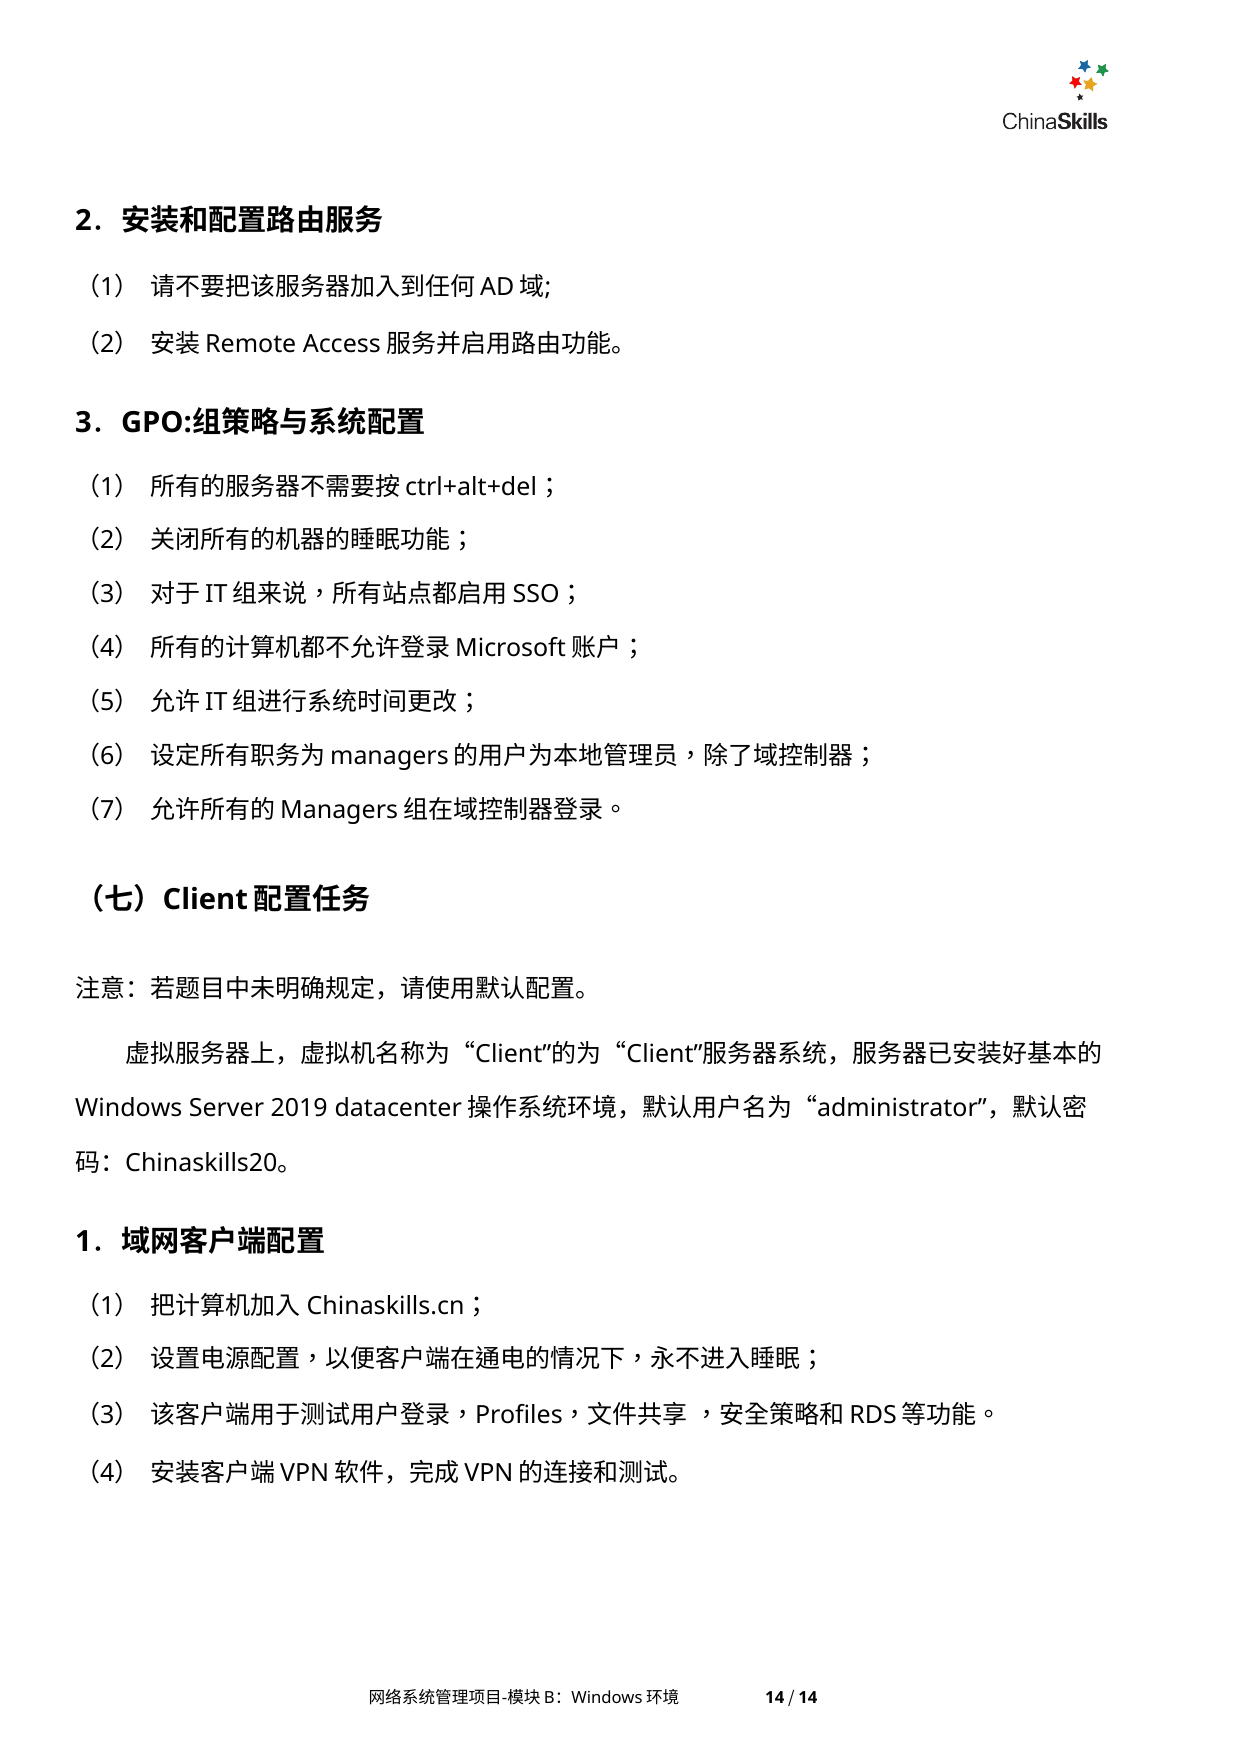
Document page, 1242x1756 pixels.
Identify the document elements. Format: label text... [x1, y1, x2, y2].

list 对于IT组来说，所有站点都启用SSO； [75, 576, 1031, 610]
text （七）Client配置任务 [75, 876, 1110, 918]
list 所有的服务器不需要按ctrl+alt+del； [75, 468, 1031, 502]
list 安装客户端VPN软件，完成VPN的连接和测试。 [75, 1452, 1031, 1488]
list 设定所有职务为managers的用户为本地管理员，除了域控制器； [75, 737, 1031, 772]
text 虚拟服务器上，虚拟机名称为“Client”的为“Client”服务器系统，服务器已安装好基本的 Windows Server 2019 datacenter操作系统环境，默认用户名为“administrator”，默认密码：Chinaskills20。 [75, 1033, 1110, 1178]
list 允许所有的Managers组在域控制器登录。 [75, 791, 1031, 825]
list 设置电源配置，以便客户端在通电的情况下，永不进入睡眠； [75, 1341, 1031, 1375]
list 把计算机加入 Chinaskills.cn； [75, 1287, 1031, 1321]
subtitle 3．GPO:组策略与系统配置 [75, 398, 1110, 441]
list 允许IT组进行系统时间更改； [75, 684, 1031, 718]
list 安装Remote Access服务并启用路由功能。 [75, 323, 1031, 359]
list 该客户端用于测试用户登录，Profiles，文件共享 ，安全策略和RDS等功能。 [75, 1395, 1031, 1431]
list 关闭所有的机器的睡眠功能； [75, 522, 1031, 556]
picture [1002, 58, 1111, 131]
list 请不要把该服务器加入到任何AD域; [75, 266, 1031, 302]
list 所有的计算机都不允许登录Microsoft账户； [75, 630, 1031, 664]
text 注意：若题目中未明确规定，请使用默认配置。 [75, 968, 1110, 1005]
subtitle 2．安装和配置路由服务 [75, 196, 1110, 239]
subtitle 1．域网客户端配置 [75, 1217, 1110, 1260]
